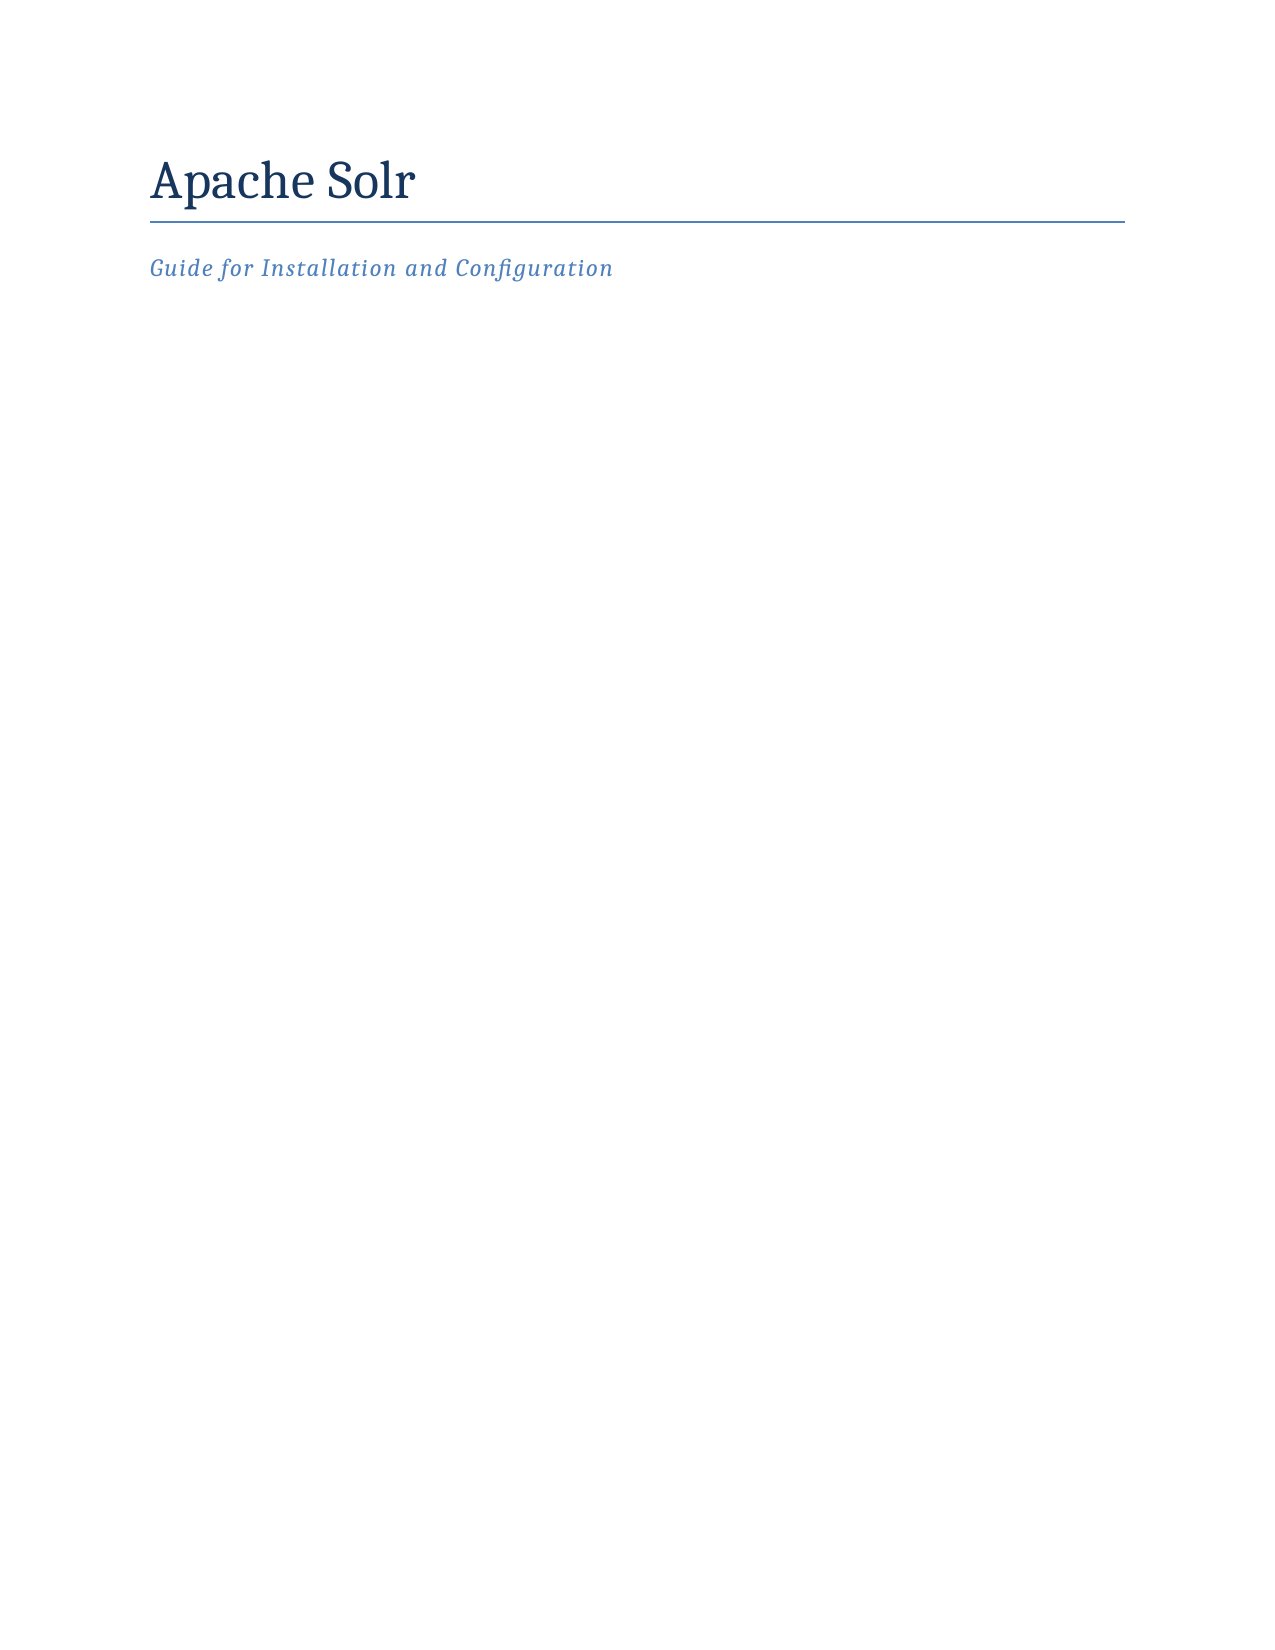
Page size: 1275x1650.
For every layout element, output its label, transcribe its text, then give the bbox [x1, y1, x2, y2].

title Apache Solr [150, 150, 1125, 221]
subtitle Guide for Installation and Configuration [150, 254, 1125, 283]
